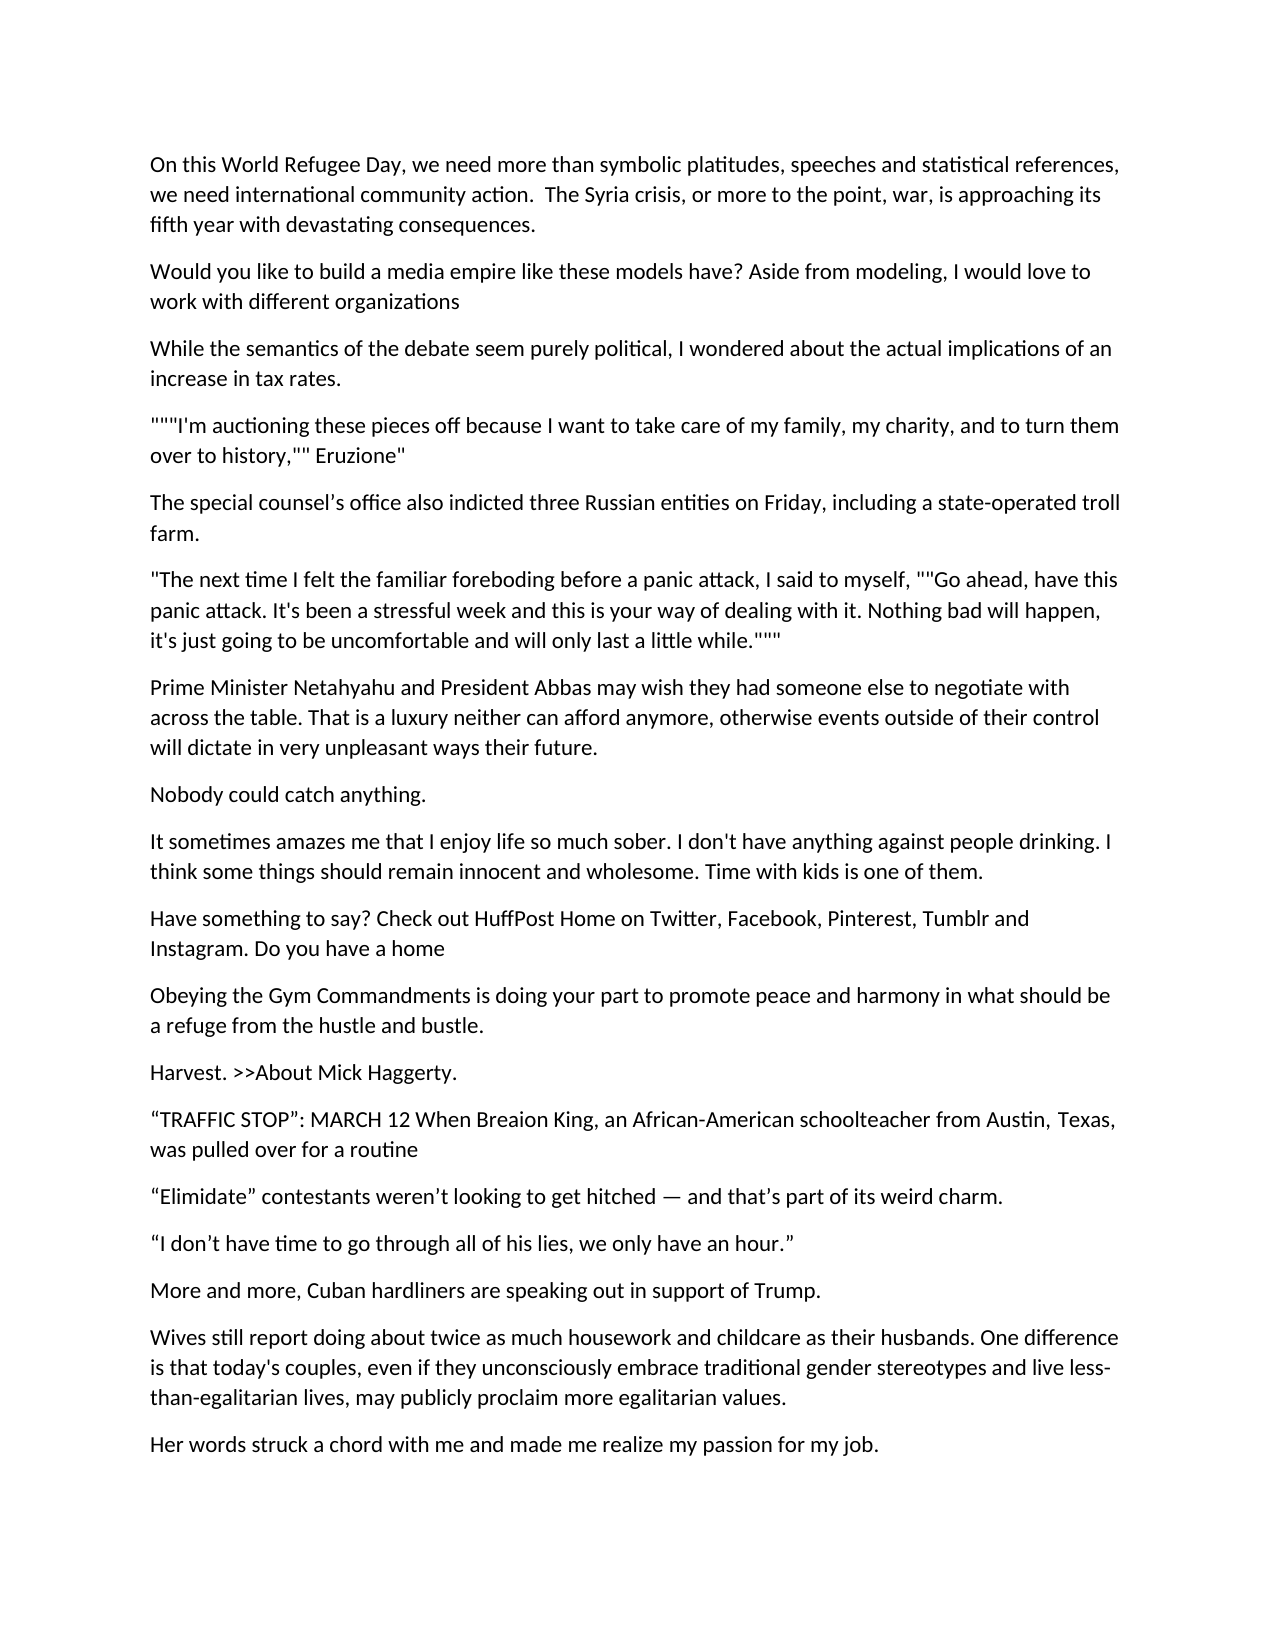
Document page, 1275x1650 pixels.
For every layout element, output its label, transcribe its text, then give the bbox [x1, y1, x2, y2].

text """I'm auctioning these pieces off because I want to take care of my family, my charity, and to turn them over to history,"" Eruzione" [150, 411, 1125, 470]
text Nobody could catch anything. [150, 780, 1125, 808]
text It sometimes amazes me that I enjoy life so much sober. I don't have anything against people drinking. I think some things should remain innocent and wholesome. Time with kids is one of them. [150, 827, 1125, 885]
text On this World Refugee Day, we need more than symbolic platitudes, speeches and statistical references, we need international community action. The Syria crisis, or more to the point, war, is approaching its fifth year with devastating consequences. [150, 150, 1125, 238]
text Have something to say? Check out HuffPost Home on Twitter, Facebook, Pinterest, Tumblr and Instagram. Do you have a home [150, 904, 1125, 962]
text The special counsel’s office also indicted three Russian entities on Friday, including a state-operated troll farm. [150, 488, 1125, 547]
text “I don’t have time to go through all of his lies, we only have an hour.” [150, 1229, 1125, 1257]
text While the semantics of the debate seem purely political, I wondered about the actual implications of an increase in tax rates. [150, 334, 1125, 393]
text More and more, Cuban hardliners are speaking out in support of Trump. [150, 1276, 1125, 1304]
text "The next time I felt the familiar foreboding before a panic attack, I said to myself, ""Go ahead, have this panic attack. It's been a stressful week and this is your way of dealing with it. Nothing bad will happen, it's just going to be uncomfortable and will only last a little while.""" [150, 566, 1125, 654]
text Obeying the Gym Commandments is doing your part to promote peace and harmony in what should be a refuge from the hustle and bustle. [150, 981, 1125, 1039]
text Her words struck a chord with me and made me realize my passion for my job. [150, 1430, 1125, 1458]
text “Elimidate” contestants weren’t looking to get hitched — and that’s part of its weird charm. [150, 1182, 1125, 1210]
text Would you like to build a media empire like these models have? Aside from modeling, I would love to work with different organizations [150, 257, 1125, 316]
text Prime Minister Netahyahu and President Abbas may wish they had someone else to negotiate with across the table. That is a luxury neither can afford anymore, otherwise events outside of their control will dictate in very unpleasant ways their future. [150, 673, 1125, 761]
text Harvest. >>About Mick Haggerty. [150, 1058, 1125, 1086]
text “TRAFFIC STOP”: MARCH 12 When Breaion King, an African-American schoolteacher from Austin, Texas, was pulled over for a routine [150, 1105, 1125, 1163]
text Wives still report doing about twice as much housework and childcare as their husbands. One difference is that today's couples, even if they unconsciously embrace traditional gender stereotypes and live less-than-egalitarian lives, may publicly proclaim more egalitarian values. [150, 1323, 1125, 1411]
